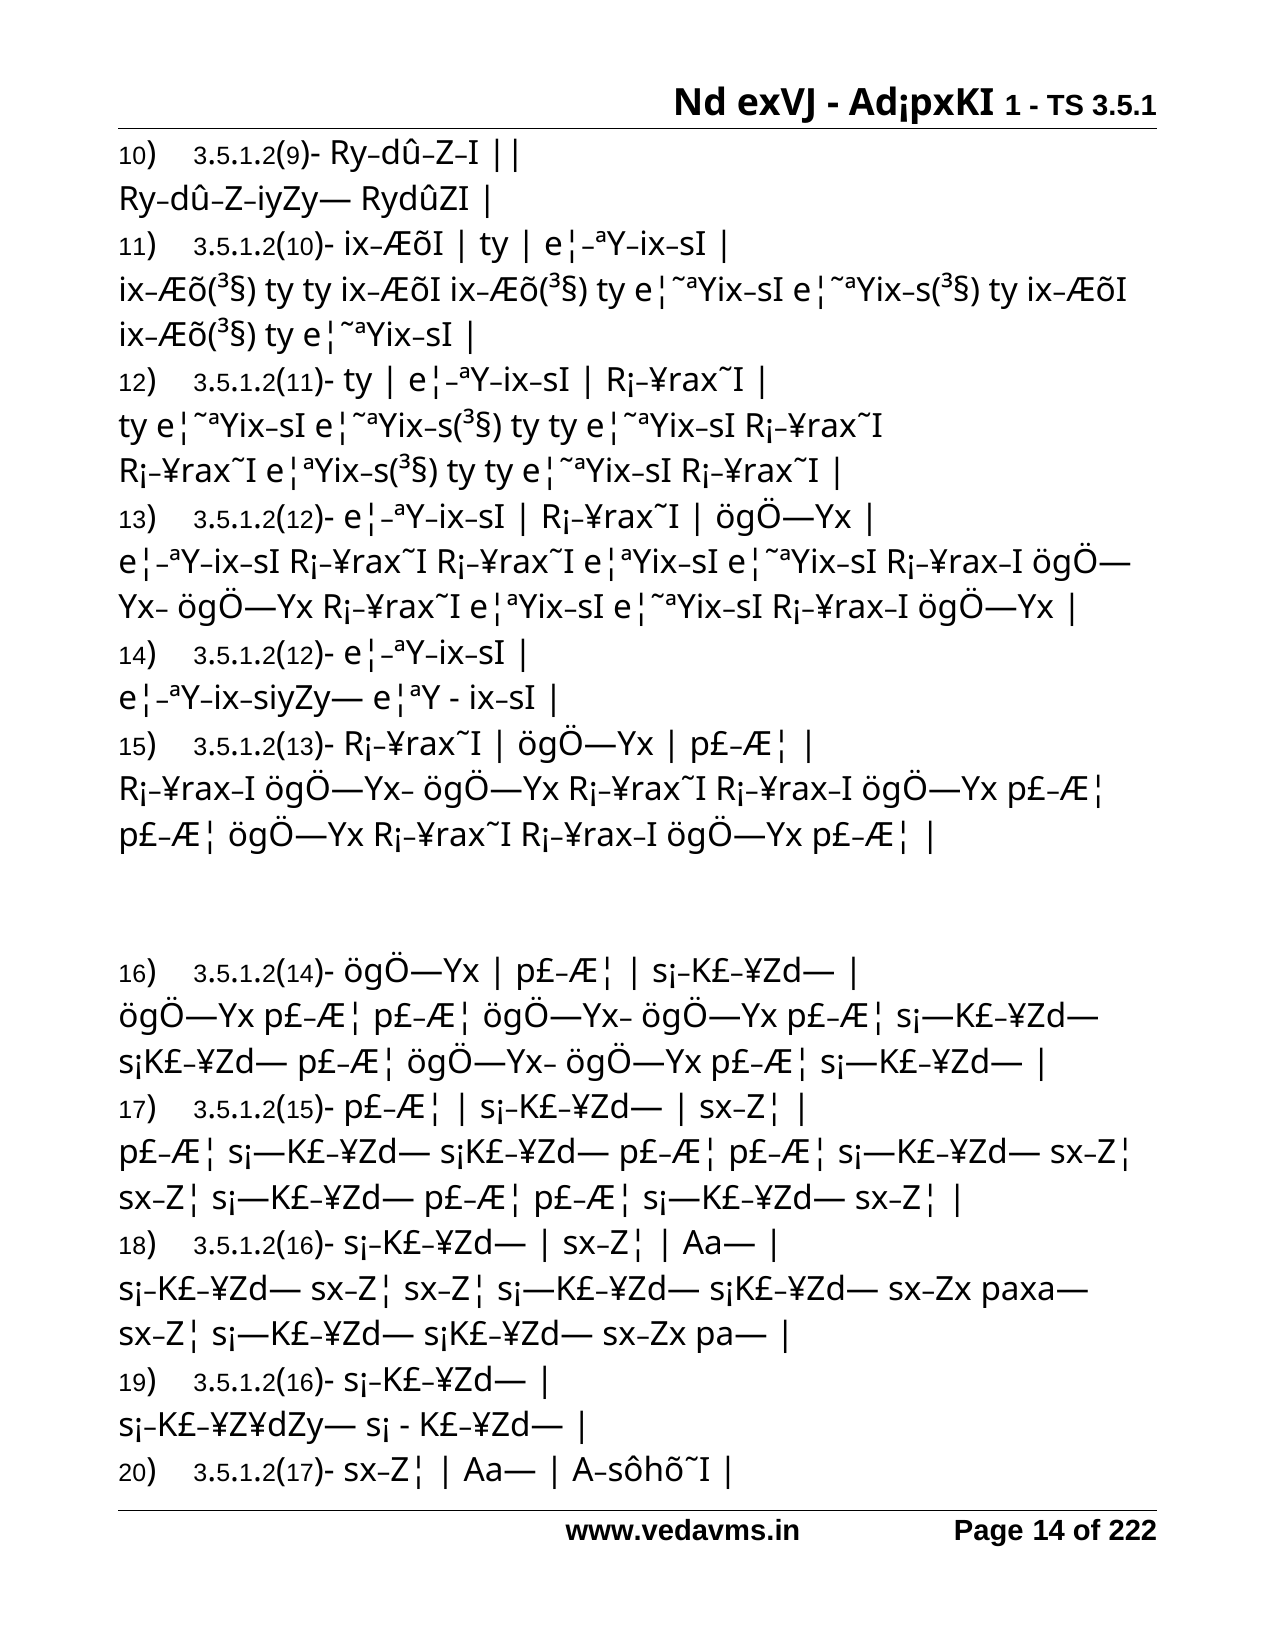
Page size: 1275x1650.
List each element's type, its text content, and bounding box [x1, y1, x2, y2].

text e¦–ªY–ix–sI R¡–¥rax˜I R¡–¥rax˜I e¦ªYix–sI e¦˜ªYix–sI R¡–¥rax–I ögÖ—Yx– ögÖ—Yx R¡–¥rax˜I e¦ªYix–sI e¦˜ªYix–sI R¡–¥rax–I ögÖ—Yx | [118, 538, 1157, 629]
text sx–Z¦ s¡—K£–¥Zd— s¡K£–¥Zd— sx–Zx pa— | [118, 1310, 1157, 1355]
text R¡–¥rax–I ögÖ—Yx– ögÖ—Yx R¡–¥rax˜I R¡–¥rax–I ögÖ—Yx p£–Æ¦ [118, 765, 1157, 810]
text p£–Æ¦ s¡—K£–¥Zd— s¡K£–¥Zd— p£–Æ¦ p£–Æ¦ s¡—K£–¥Zd— sx–Z¦ [118, 1128, 1157, 1174]
text 17) 3.5.1.2(15)- p£–Æ¦ | s¡–K£–¥Zd— | sx–Z¦ | [118, 1083, 1157, 1128]
text 11) 3.5.1.2(10)- ix–ÆõI | ty | e¦–ªY–ix–sI | [118, 220, 1157, 265]
text 13) 3.5.1.2(12)- e¦–ªY–ix–sI | R¡–¥rax˜I | ögÖ—Yx | [118, 492, 1157, 538]
text ix–Æõ(³§) ty ty ix–ÆõI ix–Æõ(³§) ty e¦˜ªYix–sI e¦˜ªYix–s(³§) ty ix–ÆõI ix–Æõ(³§) ty e¦˜ªYix–sI | [118, 265, 1157, 356]
text 12) 3.5.1.2(11)- ty | e¦–ªY–ix–sI | R¡–¥rax˜I | [118, 356, 1157, 402]
text 19) 3.5.1.2(16)- s¡–K£–¥Zd— | [118, 1355, 1157, 1401]
text p£–Æ¦ ögÖ—Yx R¡–¥rax˜I R¡–¥rax–I ögÖ—Yx p£–Æ¦ | [118, 810, 1157, 856]
text ty e¦˜ªYix–sI e¦˜ªYix–s(³§) ty ty e¦˜ªYix–sI R¡–¥rax˜I [118, 402, 1157, 447]
text sx–Z¦ s¡—K£–¥Zd— p£–Æ¦ p£–Æ¦ s¡—K£–¥Zd— sx–Z¦ | [118, 1174, 1157, 1219]
text 10) 3.5.1.2(9)- Ry–dû–Z–I || [118, 129, 1157, 174]
text 15) 3.5.1.2(13)- R¡–¥rax˜I | ögÖ—Yx | p£–Æ¦ | [118, 719, 1157, 765]
text e¦–ªY–ix–siyZy— e¦ªY - ix–sI | [118, 674, 1157, 719]
text 14) 3.5.1.2(12)- e¦–ªY–ix–sI | [118, 629, 1157, 674]
text s¡–K£–¥Zd— sx–Z¦ sx–Z¦ s¡—K£–¥Zd— s¡K£–¥Zd— sx–Zx paxa— [118, 1264, 1157, 1310]
text Ry–dû–Z–iyZy— RydûZI | [118, 174, 1157, 220]
text 20) 3.5.1.2(17)- sx–Z¦ | Aa— | A–sôhõ˜I | [118, 1446, 1157, 1492]
text ögÖ—Yx p£–Æ¦ p£–Æ¦ ögÖ—Yx– ögÖ—Yx p£–Æ¦ s¡—K£–¥Zd— [118, 992, 1157, 1037]
text s¡–K£–¥Z¥dZy— s¡ - K£–¥Zd— | [118, 1401, 1157, 1446]
text s¡K£–¥Zd— p£–Æ¦ ögÖ—Yx– ögÖ—Yx p£–Æ¦ s¡—K£–¥Zd— | [118, 1037, 1157, 1083]
text 18) 3.5.1.2(16)- s¡–K£–¥Zd— | sx–Z¦ | Aa— | [118, 1219, 1157, 1264]
text R¡–¥rax˜I e¦ªYix–s(³§) ty ty e¦˜ªYix–sI R¡–¥rax˜I | [118, 447, 1157, 492]
text 16) 3.5.1.2(14)- ögÖ—Yx | p£–Æ¦ | s¡–K£–¥Zd— | [118, 947, 1157, 992]
